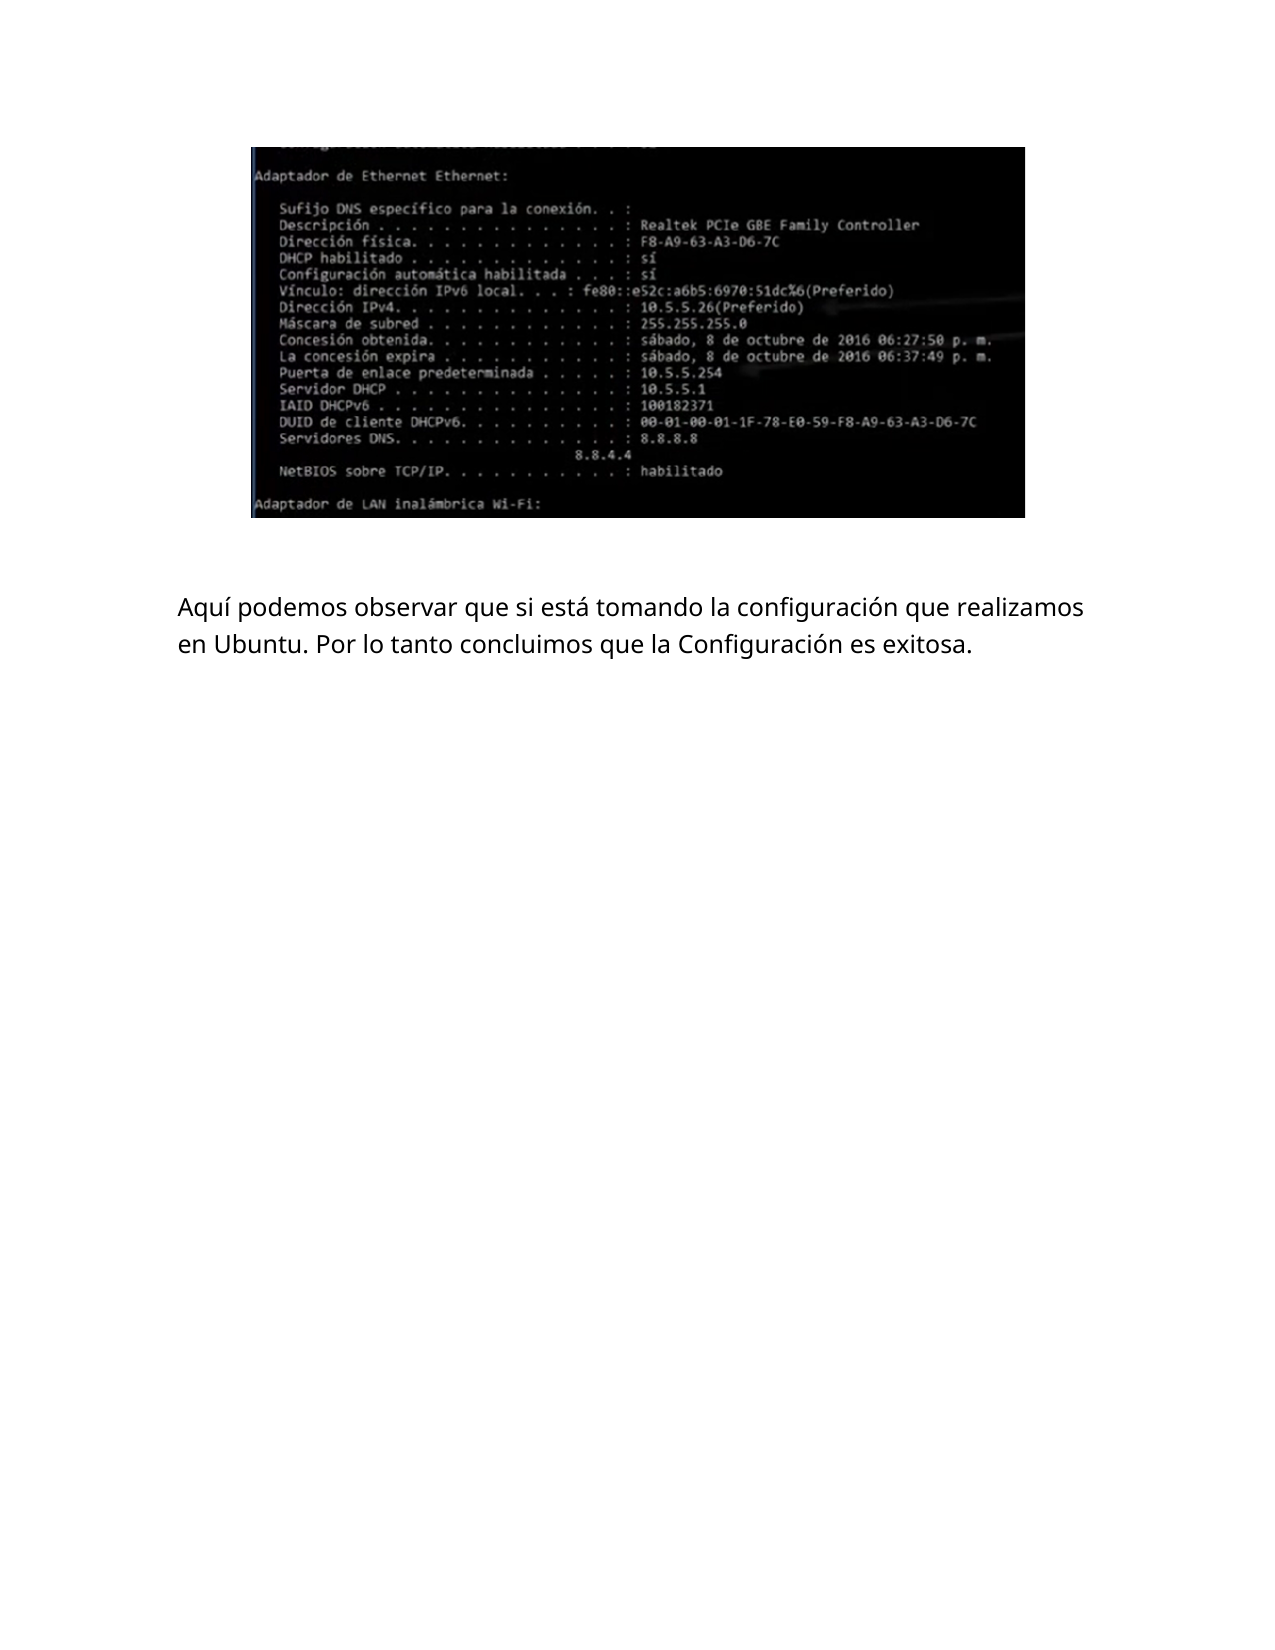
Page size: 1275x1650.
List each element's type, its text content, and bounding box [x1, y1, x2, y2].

text Aquí podemos observar que si está tomando la configuración que realizamos en Ubuntu. Por lo tanto concluimos que la Configuración es exitosa. [177, 590, 1098, 661]
picture [249, 147, 1026, 518]
